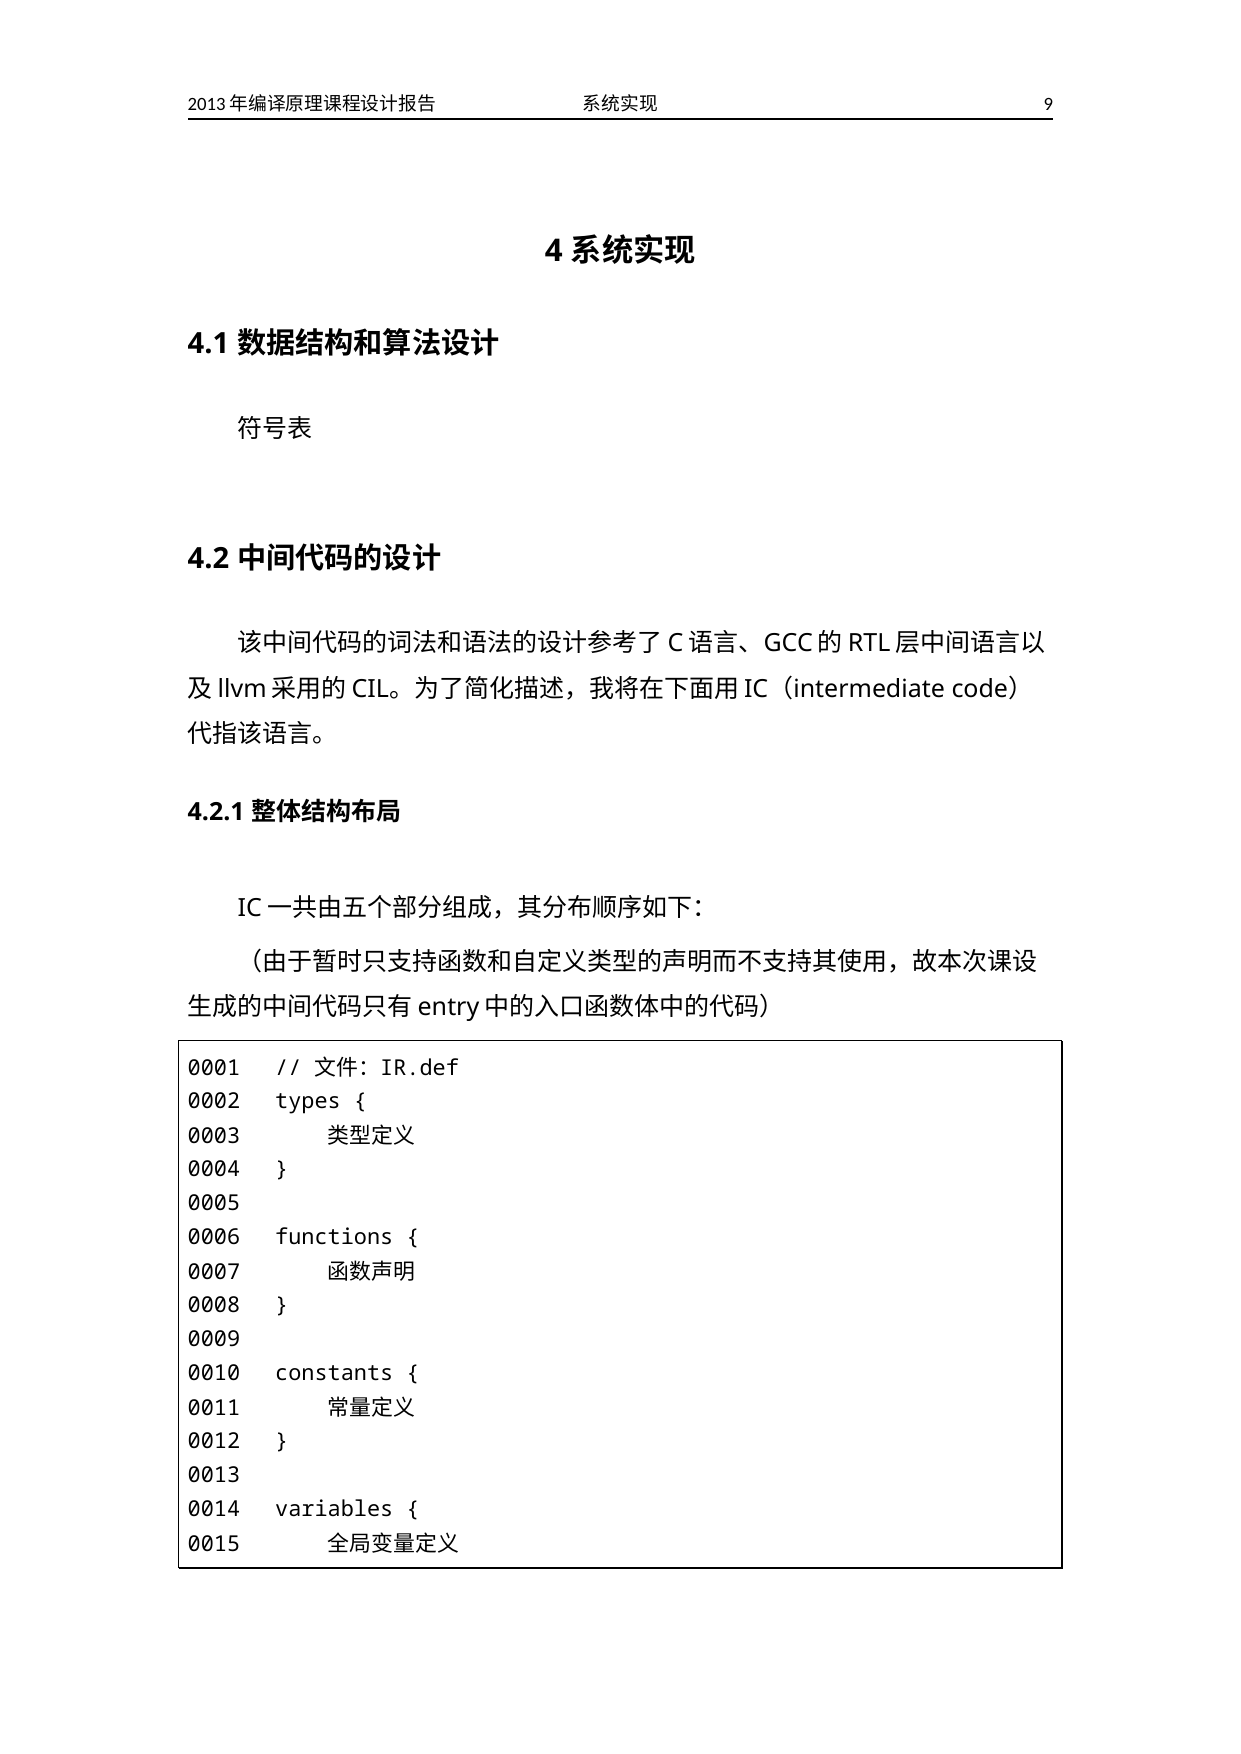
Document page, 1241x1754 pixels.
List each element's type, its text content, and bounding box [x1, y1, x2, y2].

text constants { [187, 1355, 1053, 1389]
text functions { [187, 1219, 1053, 1253]
text 该中间代码的词法和语法的设计参考了C语言、GCC的RTL层中间语言以及llvm采用的CIL。为了简化描述，我将在下面用IC（intermediate code）代指该语言。 [187, 623, 1053, 750]
text // 文件：IR.def [179, 1041, 1061, 1083]
text variables { [187, 1491, 1053, 1515]
subtitle 系统实现 [187, 214, 1053, 282]
subtitle 数据结构和算法设计 [187, 307, 1053, 375]
subtitle 整体结构布局 [187, 776, 1053, 844]
text 类型定义 [187, 1117, 1053, 1151]
text IC一共由五个部分组成，其分布顺序如下： [187, 887, 1053, 923]
text } [187, 1423, 1053, 1457]
text 常量定义 [187, 1389, 1053, 1423]
text } [187, 1287, 1053, 1321]
text 函数声明 [187, 1253, 1053, 1287]
text 全局变量定义 [179, 1515, 1061, 1567]
subtitle 中间代码的设计 [187, 521, 1053, 589]
text 符号表 [187, 408, 1053, 444]
text types { [187, 1083, 1053, 1117]
text } [187, 1151, 1053, 1185]
text （由于暂时只支持函数和自定义类型的声明而不支持其使用，故本次课设生成的中间代码只有entry中的入口函数体中的代码） [187, 941, 1053, 1022]
